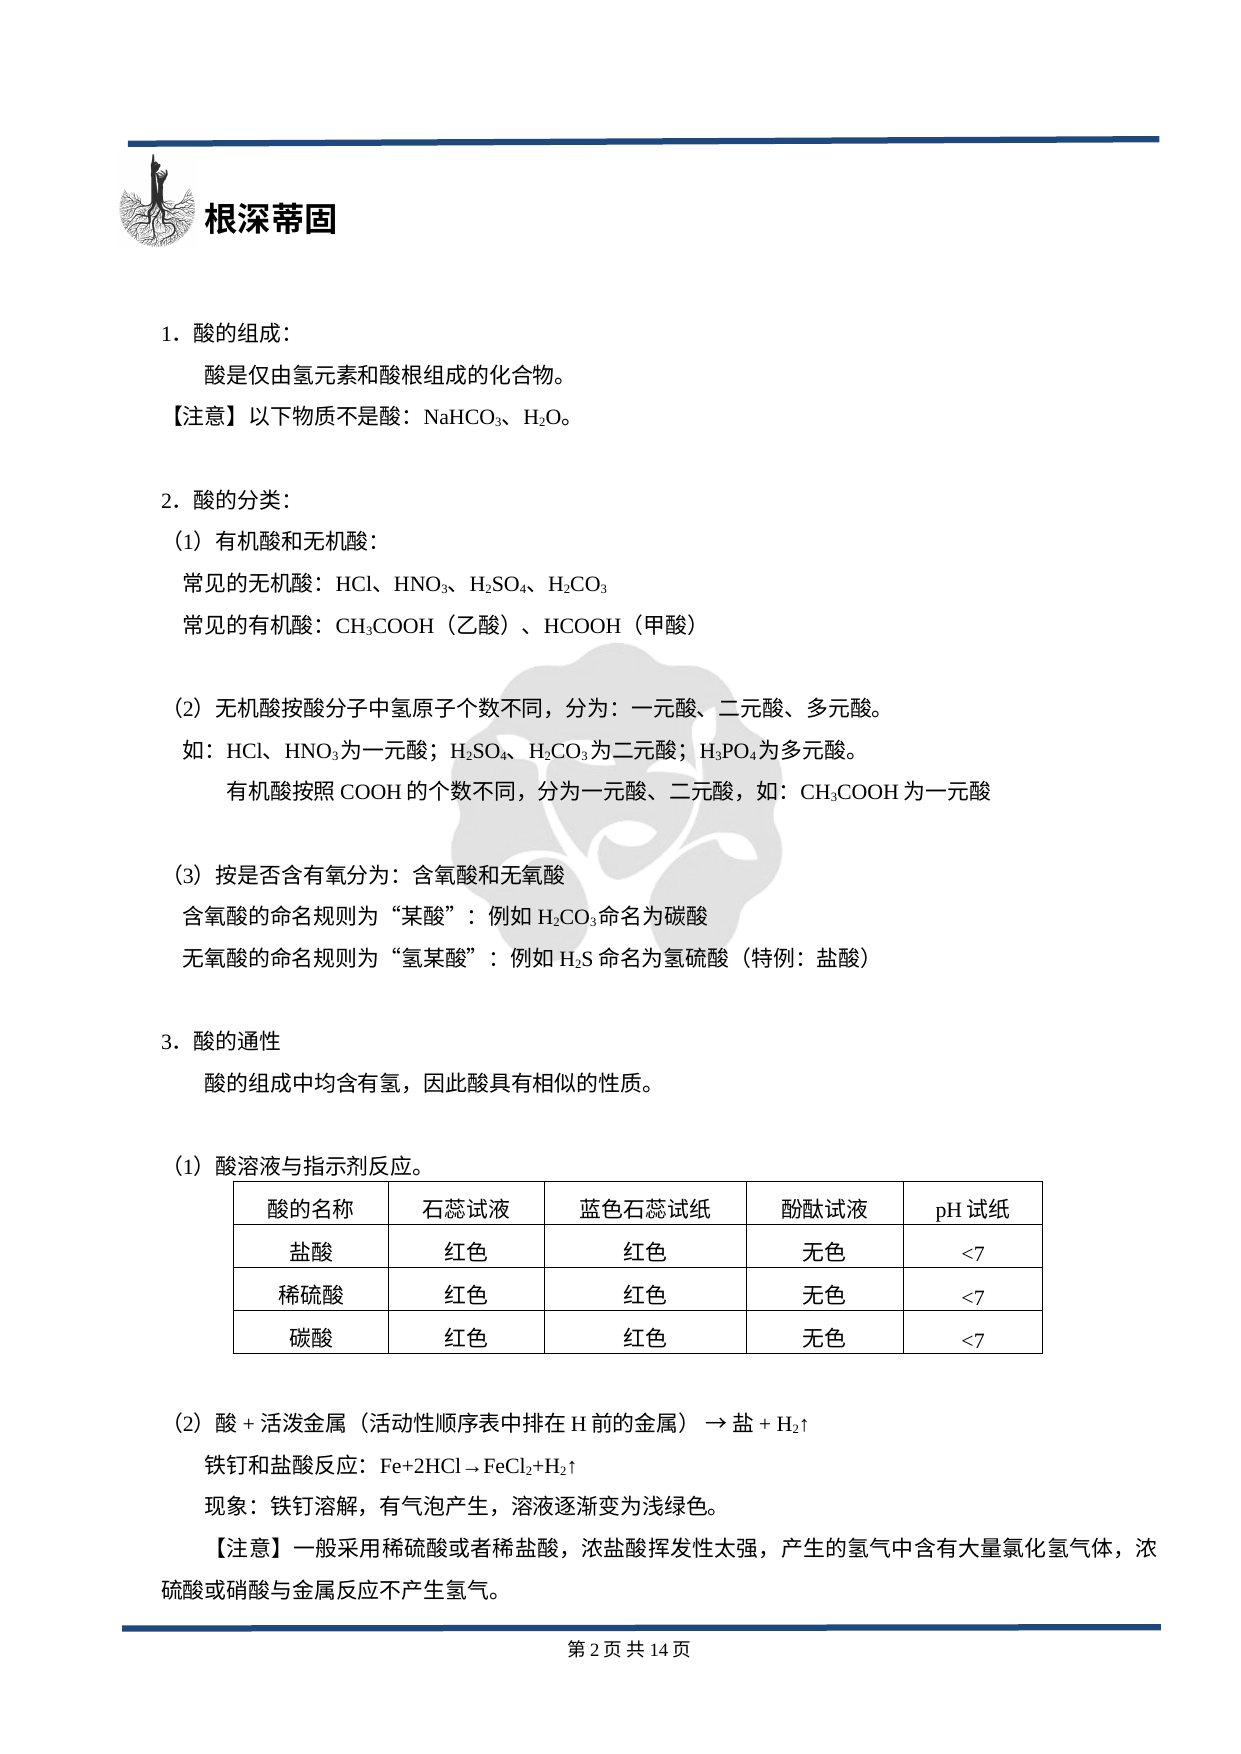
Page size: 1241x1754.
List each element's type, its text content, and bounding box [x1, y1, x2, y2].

text 2．酸的分类： [117, 473, 1159, 514]
table_header 蓝色石蕊试纸 [545, 1182, 746, 1224]
table_cell 稀硫酸 [234, 1268, 388, 1310]
text （2）无机酸按酸分子中氢原子个数不同，分为：一元酸、二元酸、多元酸。 [117, 681, 1159, 723]
table_cell 红色 [389, 1225, 544, 1267]
text 含氧酸的命名规则为“某酸”：例如 H2CO3命名为碳酸 [117, 889, 1159, 931]
text 常见的无机酸：HCl、HNO3、H2SO4、H2CO3 [117, 556, 1159, 598]
table_cell 无色 [747, 1268, 903, 1310]
subtitle 根深蒂固 [117, 152, 1159, 282]
text 如：HCl、HNO3为一元酸；H2SO4、H2CO3为二元酸；H3PO4为多元酸。 [117, 723, 1159, 764]
table_cell 红色 [389, 1268, 544, 1310]
table_header 酚酞试液 [747, 1182, 903, 1224]
table_cell 红色 [545, 1225, 746, 1267]
text 1．酸的组成： [117, 306, 1159, 348]
table_cell 无色 [747, 1311, 903, 1353]
text （1）酸溶液与指示剂反应。 [117, 1139, 1159, 1181]
table_cell 盐酸 [234, 1225, 388, 1267]
table_cell <7 [904, 1311, 1042, 1353]
text 无氧酸的命名规则为“氢某酸”：例如 H2S命名为氢硫酸（特例：盐酸） [117, 931, 1159, 973]
table_header pH试纸 [904, 1182, 1042, 1224]
text 【注意】一般采用稀硫酸或者稀盐酸，浓盐酸挥发性太强，产生的氢气中含有大量氯化氢气体，浓硫酸或硝酸与金属反应不产生氢气。 [161, 1521, 1159, 1604]
text 3．酸的通性 [117, 1014, 1159, 1056]
table_header 石蕊试液 [389, 1182, 544, 1224]
text 有机酸按照COOH的个数不同，分为一元酸、二元酸，如：CH3COOH为一元酸 [183, 764, 1159, 806]
table_cell 无色 [747, 1225, 903, 1267]
text 酸的组成中均含有氢，因此酸具有相似的性质。 [161, 1056, 1159, 1098]
table_header 酸的名称 [234, 1182, 388, 1224]
text 常见的有机酸：CH3COOH（乙酸）、HCOOH（甲酸） [117, 598, 1159, 639]
text （3）按是否含有氧分为：含氧酸和无氧酸 [117, 848, 1159, 889]
text （2）酸 + 活泼金属（活动性顺序表中排在H前的金属） → 盐 + H2↑ [117, 1396, 1159, 1438]
table_cell 红色 [545, 1268, 746, 1310]
text 现象：铁钉溶解，有气泡产生，溶液逐渐变为浅绿色。 [161, 1479, 1159, 1521]
text （1）有机酸和无机酸： [117, 514, 1159, 556]
table_cell <7 [904, 1268, 1042, 1310]
text 【注意】以下物质不是酸：NaHCO3、H2O。 [117, 389, 1159, 431]
table_cell 红色 [545, 1311, 746, 1353]
table_cell 碳酸 [234, 1311, 388, 1353]
table_cell <7 [904, 1225, 1042, 1267]
table_cell 红色 [389, 1311, 544, 1353]
text 铁钉和盐酸反应：Fe+2HCl→FeCl2+H2↑ [161, 1438, 1159, 1479]
text 酸是仅由氢元素和酸根组成的化合物。 [161, 348, 1159, 389]
